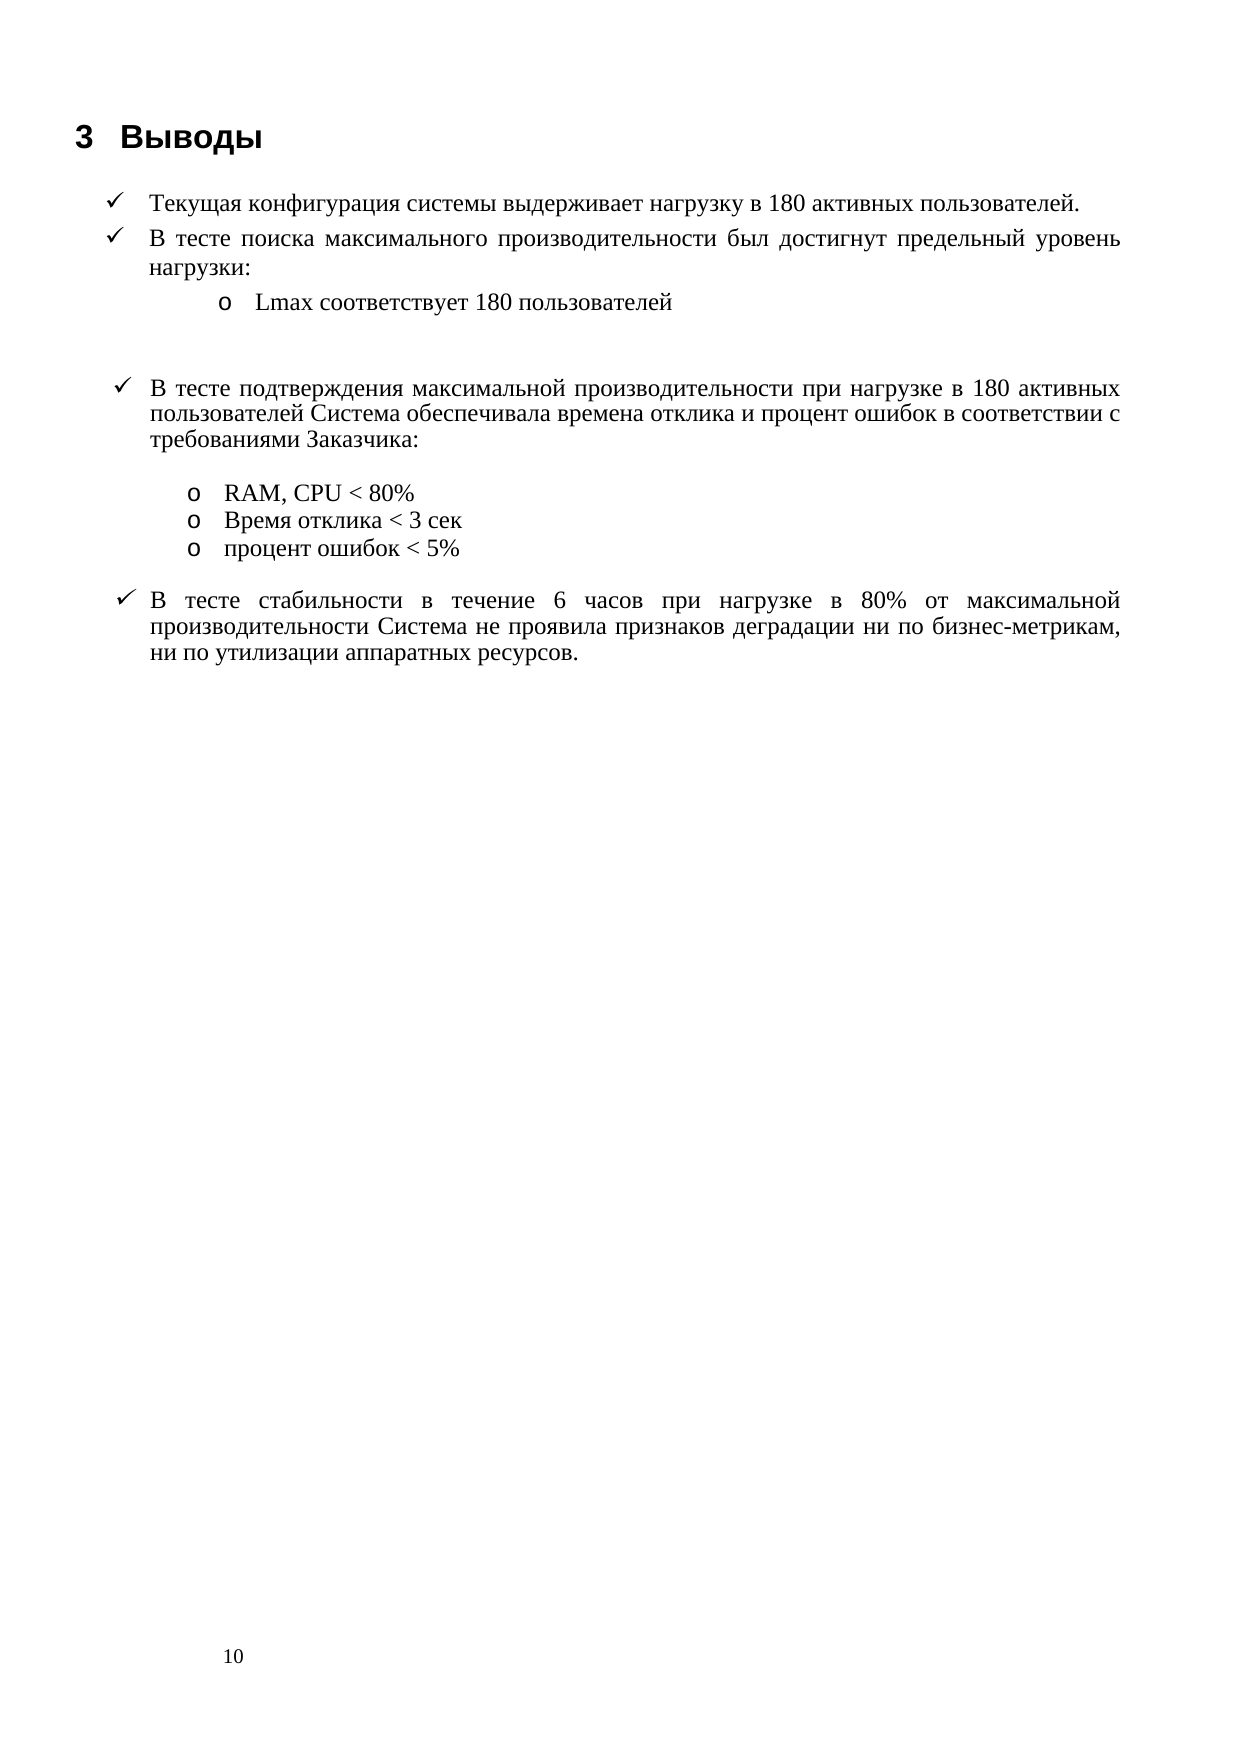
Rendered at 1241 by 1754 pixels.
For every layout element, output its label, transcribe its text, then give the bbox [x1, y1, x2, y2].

list Lmax соответствует 180 пользователей [217, 287, 1122, 318]
list Текущая конфигурация системы выдерживает нагрузку в 180 активных пользователей. [104, 188, 1122, 217]
list Время отклика < 3 сек [186, 507, 1122, 534]
list RAM, CPU < 80% [186, 479, 1122, 507]
list В тесте подтверждения максимальной производительности при нагрузке в 180 активных пользователей Система обеспечивала времена отклика и процент ошибок в соответствии с требованиями Заказчика: [112, 376, 1122, 453]
list В тесте поиска максимального производительности был достигнут предельный уровень нагрузки: [104, 223, 1122, 281]
subtitle Выводы [75, 117, 1122, 156]
list В тесте стабильности в течение 6 часов при нагрузке в 80% от максимальной производительности Система не проявила признаков деградации ни по бизнес-метрикам, ни по утилизации аппаратных ресурсов. [112, 588, 1122, 666]
list процент ошибок < 5% [186, 534, 1122, 562]
